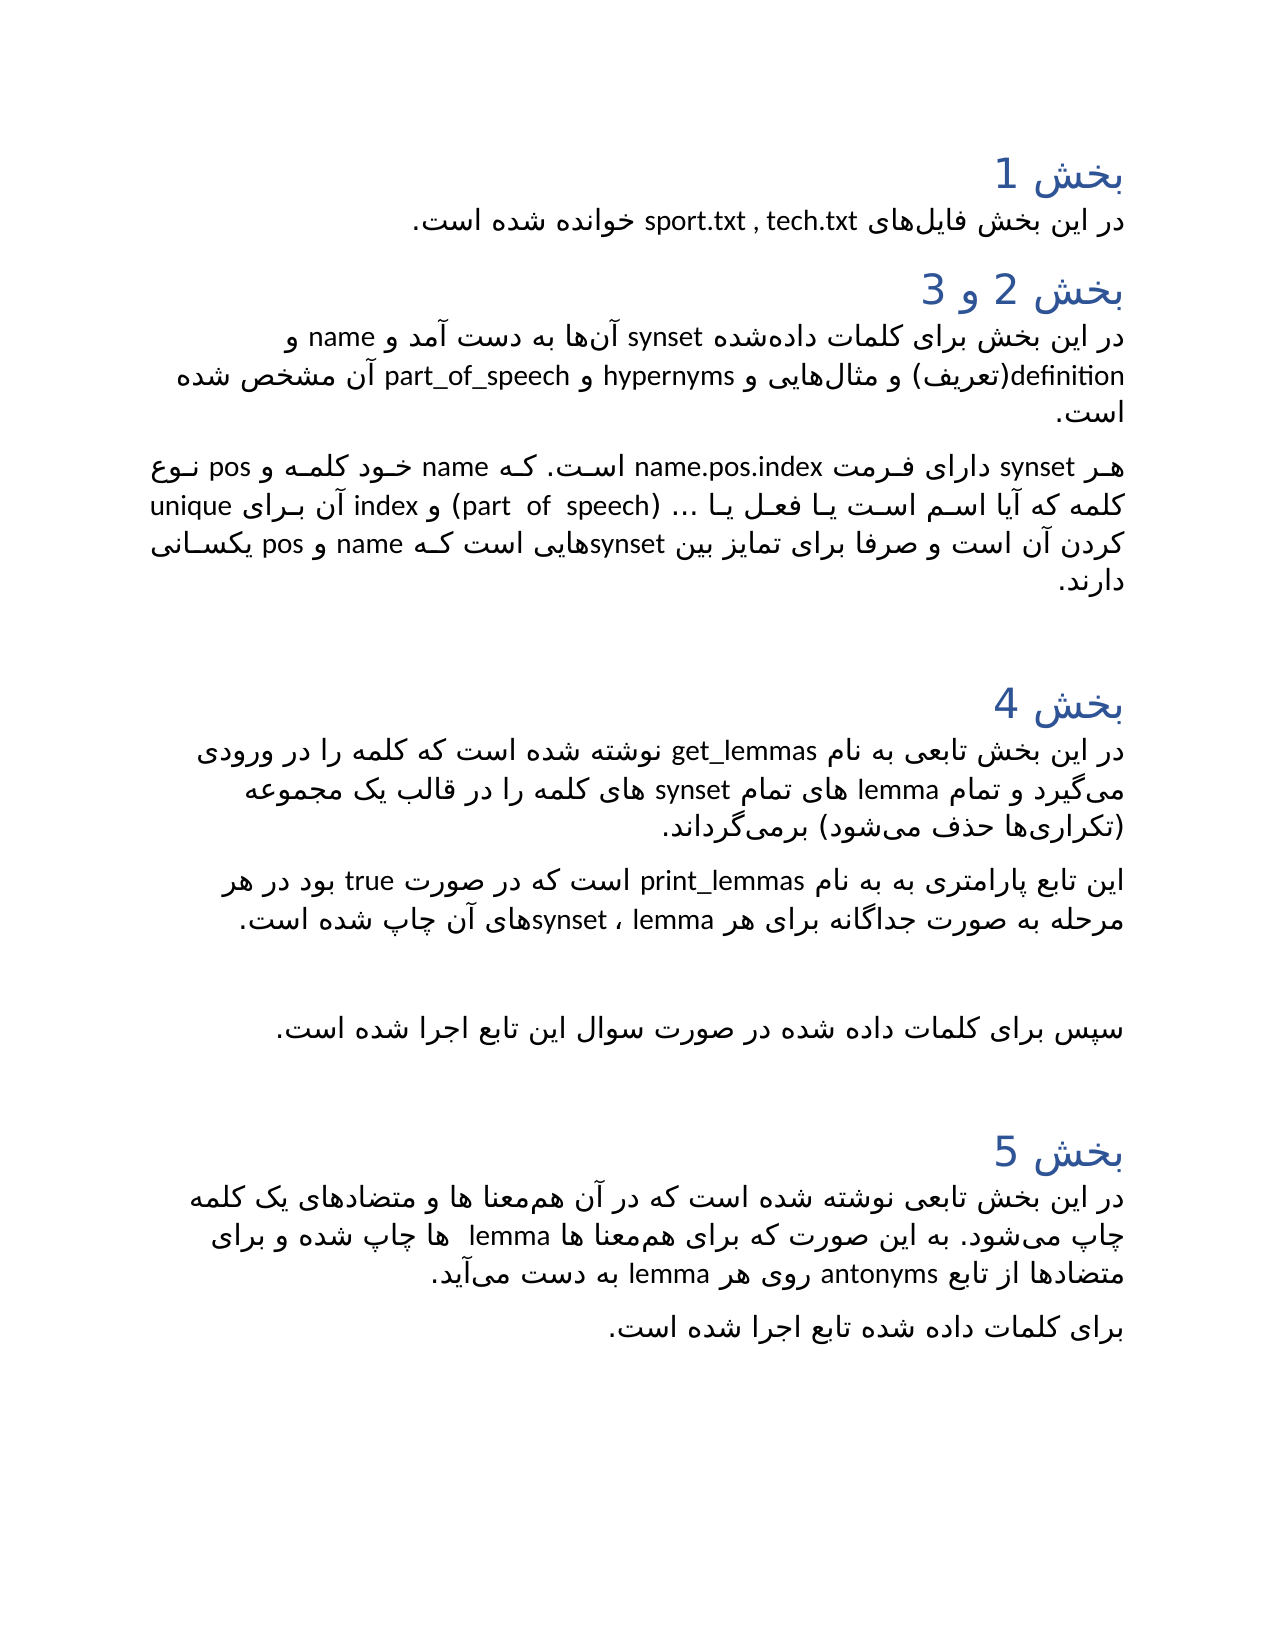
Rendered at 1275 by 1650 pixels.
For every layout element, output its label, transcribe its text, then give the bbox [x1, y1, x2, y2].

subtitle بخش 4 [150, 680, 1125, 729]
text این تابع پارامتری به به نام print_lemmas است که در صورت true بود در هر مرحله به صورت جداگانه برای هر synset ، lemmaهای آن چاپ شده است. [150, 862, 1125, 936]
text برای کلمات داده شده تابع اجرا شده است. [150, 1310, 1125, 1344]
subtitle بخش 1 [150, 150, 1125, 198]
text در این بخش تابعی نوشته شده است که در آن هم‌معنا ها و متضاد‌های یک کلمه چاپ می‌شود. به این صورت که برای هم‌معنا ها lemma ها چاپ شده و برای متضاد‌ها از تابع antonyms روی هر lemma به دست می‌آید. [150, 1180, 1125, 1291]
text سپس برای کلمات داده شده در صورت سوال این تابع اجرا شده است. [150, 1011, 1125, 1045]
subtitle بخش 2 و 3 [150, 266, 1125, 314]
text در این بخش برای کلمات داده‌شده synset آن‌ها به دست آمد و name و definition(تعریف) و مثال‌هایی و hypernyms و part_of_speech آن مشخص شده است. [150, 318, 1125, 429]
text هر synset دارای فرمت name.pos.index است. که name خود کلمه و pos نوع کلمه که آیا اسم است یا فعل یا ... (part of speech) و index آن برای unique کردن آن است و صرفا برای تمایز بین synsetهایی است که name و pos یکسانی دارند. [150, 448, 1125, 597]
text در این بخش تابعی به نام get_lemmas نوشته شده است که کلمه را در ورودی می‌گیرد و تمام lemma های تمام synset های کلمه را در قالب یک مجموعه (تکراری‌ها حذف می‌شود) برمی‌گرداند. [150, 732, 1125, 843]
subtitle بخش 5 [150, 1128, 1125, 1176]
text در این بخش فایل‌های sport.txt , tech.txt خوانده شده است. [150, 202, 1125, 238]
